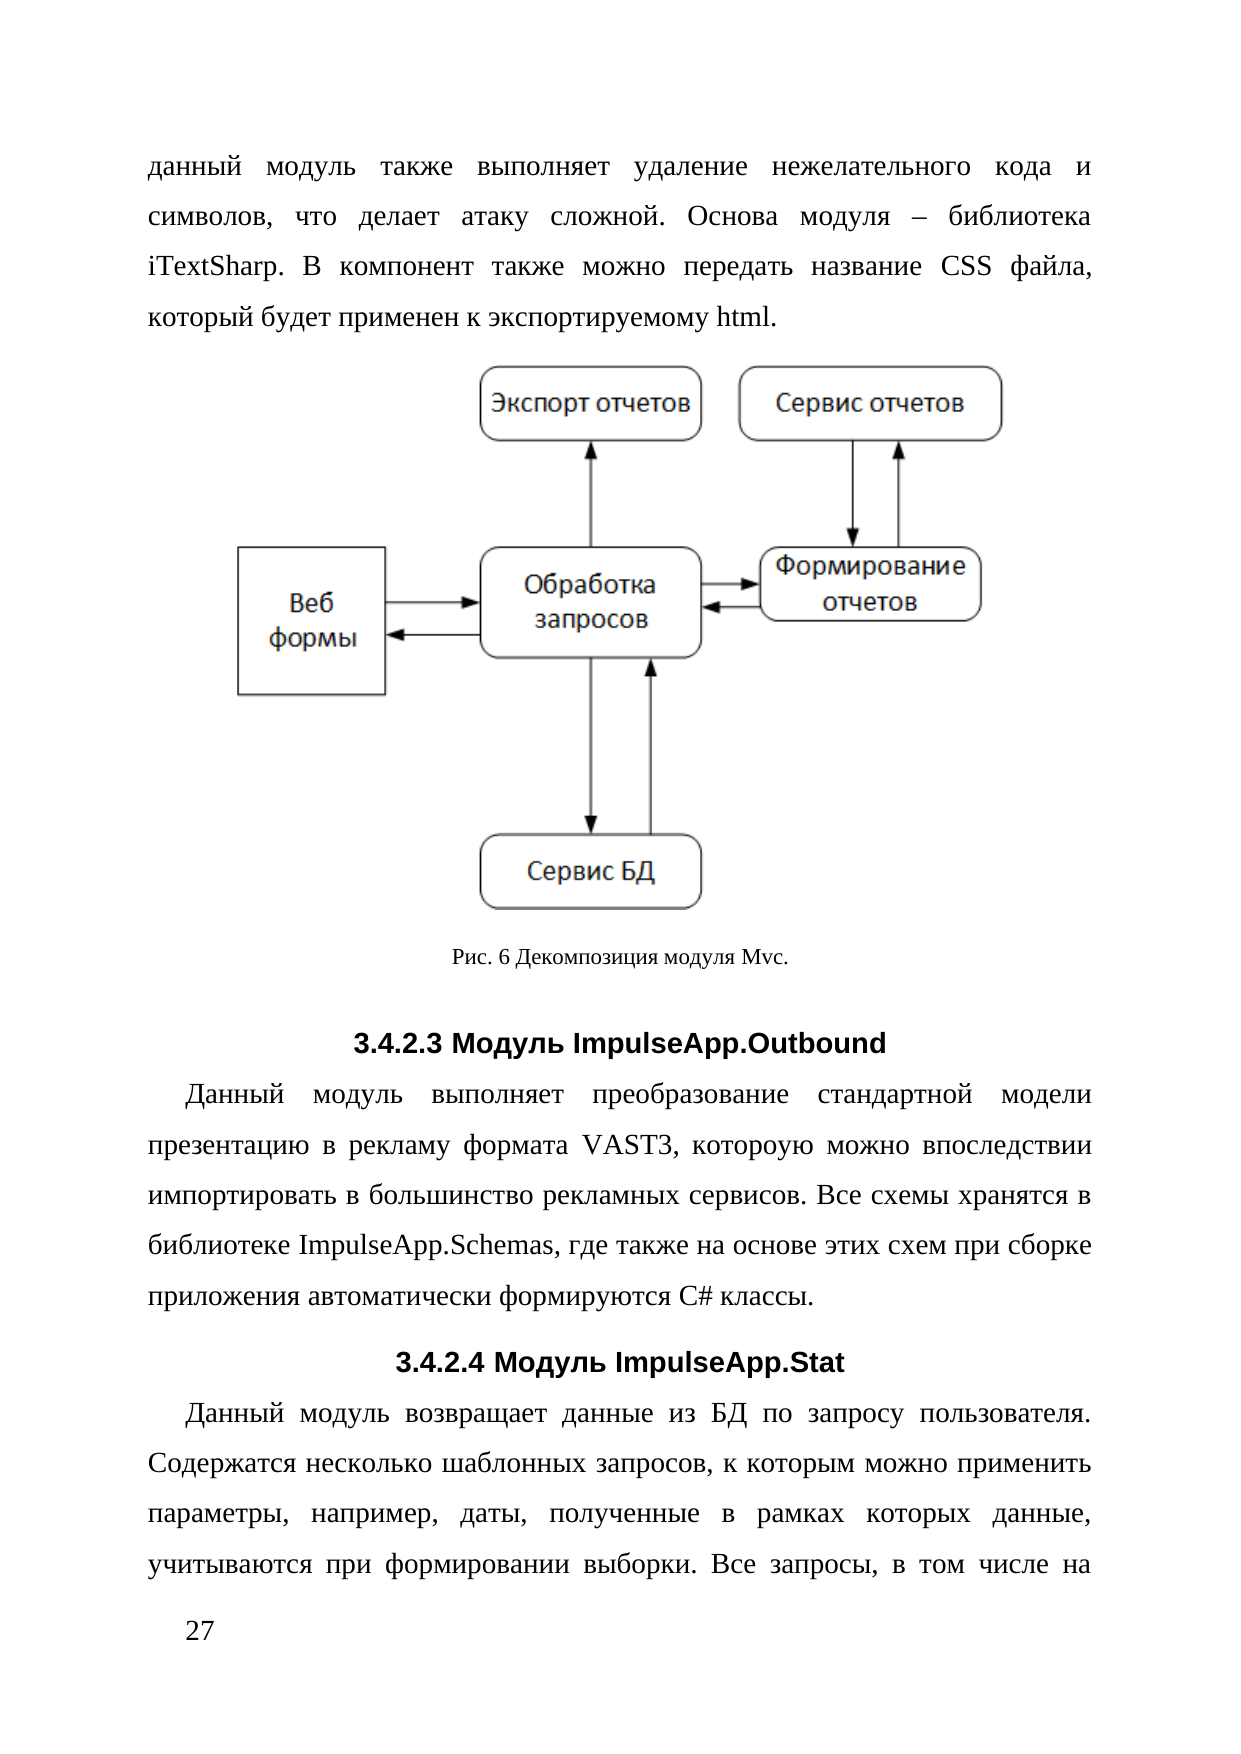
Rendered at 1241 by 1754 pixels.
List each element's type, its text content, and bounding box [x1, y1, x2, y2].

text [148, 1395, 1092, 1579]
text Данный модуль выполняет преобразование стандартной модели презентацию в рекламу формата VAST3, котороую можно впоследствии импортировать в большинство рекламных сервисов. Все схемы хранятся в библиотеке ImpulseApp.Schemas, где также на основе этих схем при сборке приложения автоматически формируются C# классы. [148, 1076, 1092, 1311]
text Рис. 6 Декомпозиция модуля Mvc. [148, 943, 1092, 969]
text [148, 148, 1092, 332]
subtitle Модуль ImpulseApp.Outbound [148, 1026, 1092, 1060]
subtitle Модуль ImpulseApp.Stat [148, 1345, 1092, 1378]
picture [236, 365, 1004, 910]
